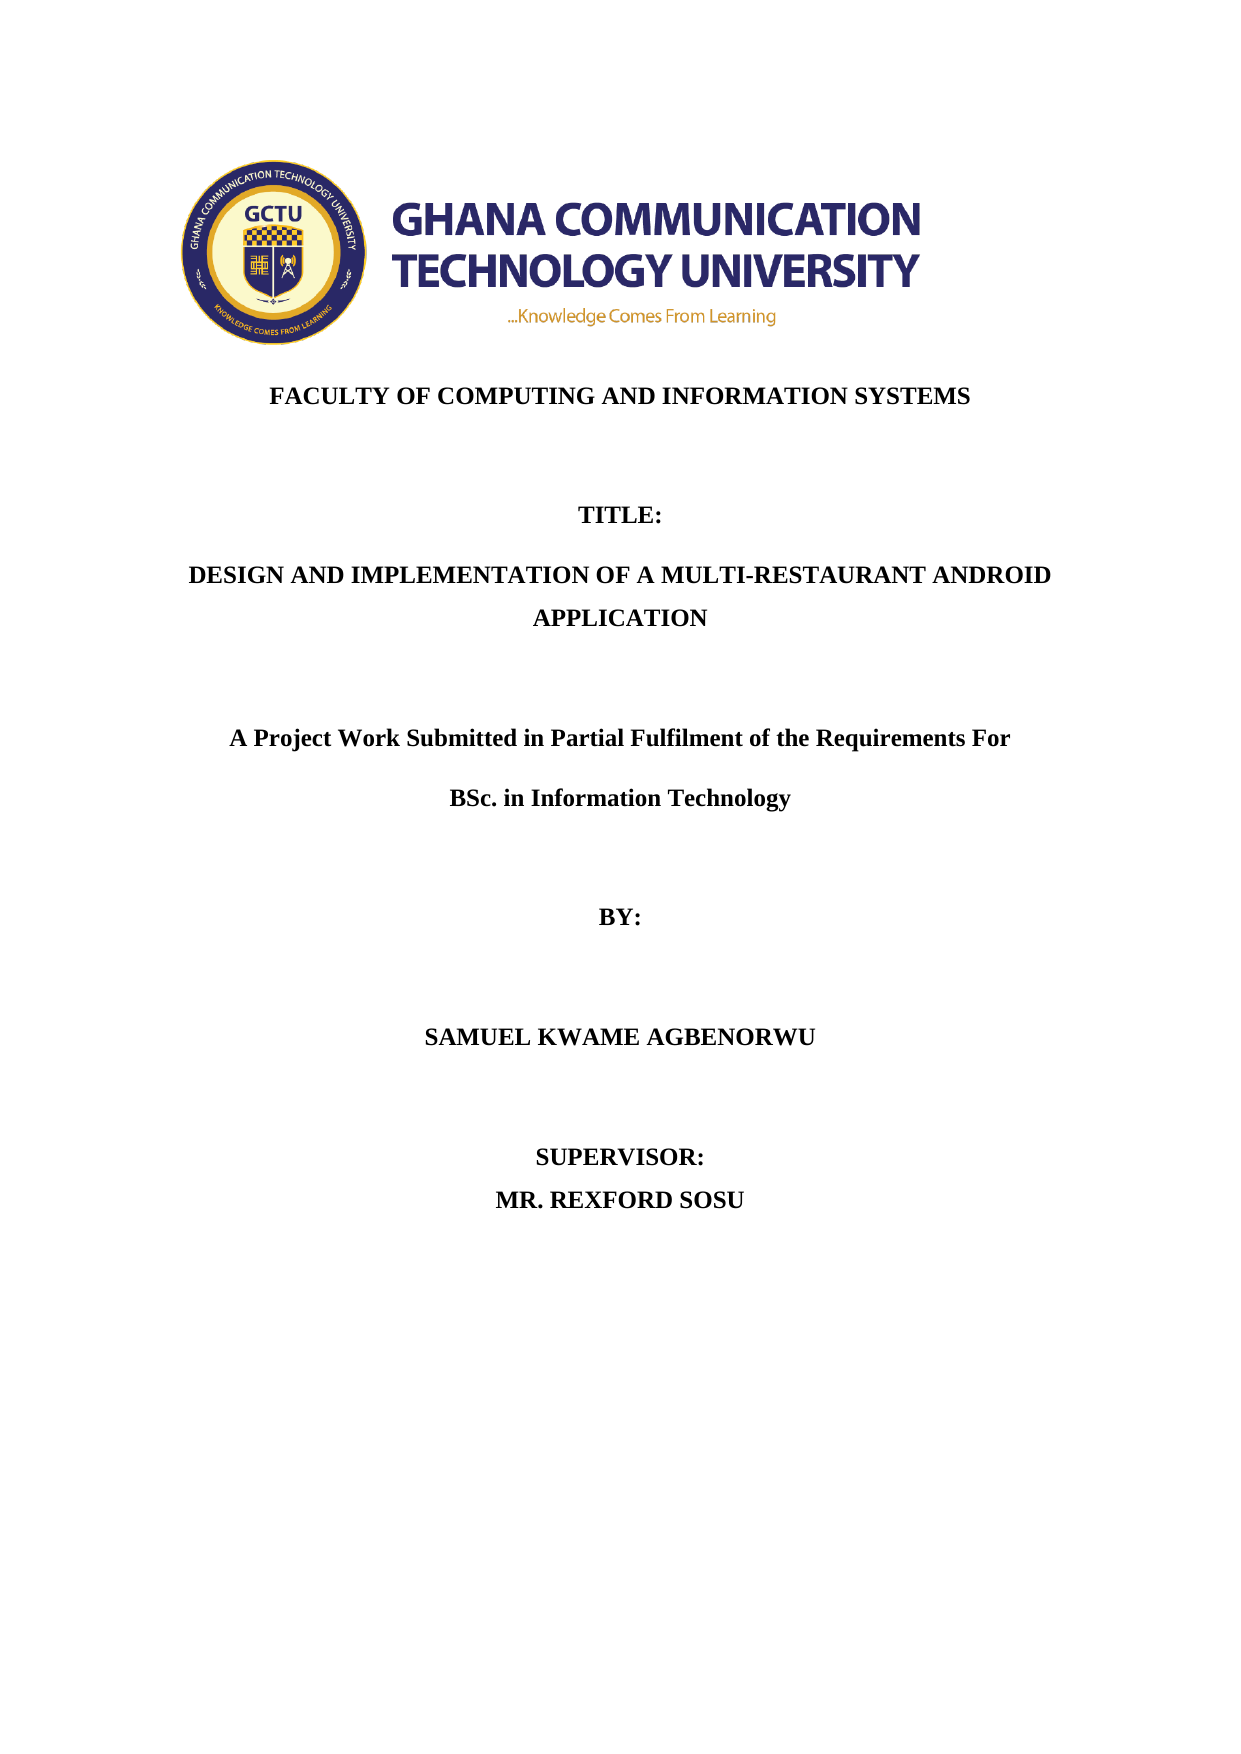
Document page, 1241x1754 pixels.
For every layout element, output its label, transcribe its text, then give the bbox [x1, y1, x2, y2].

text SUPERVISOR: MR. REXFORD SOSU [150, 1142, 1090, 1213]
picture [150, 150, 1091, 351]
text TITLE: [150, 501, 1090, 529]
text SAMUEL KWAME AGBENORWU [150, 1022, 1090, 1051]
text A Project Work Submitted in Partial Fulfilment of the Requirements For [150, 723, 1090, 752]
text FACULTY OF COMPUTING AND INFORMATION SYSTEMS [150, 381, 1090, 410]
text DESIGN AND IMPLEMENTATION OF A MULTI-RESTAURANT ANDROID APPLICATION [150, 560, 1090, 632]
text BY: [150, 902, 1090, 931]
text BSc. in Information Technology [150, 783, 1090, 812]
